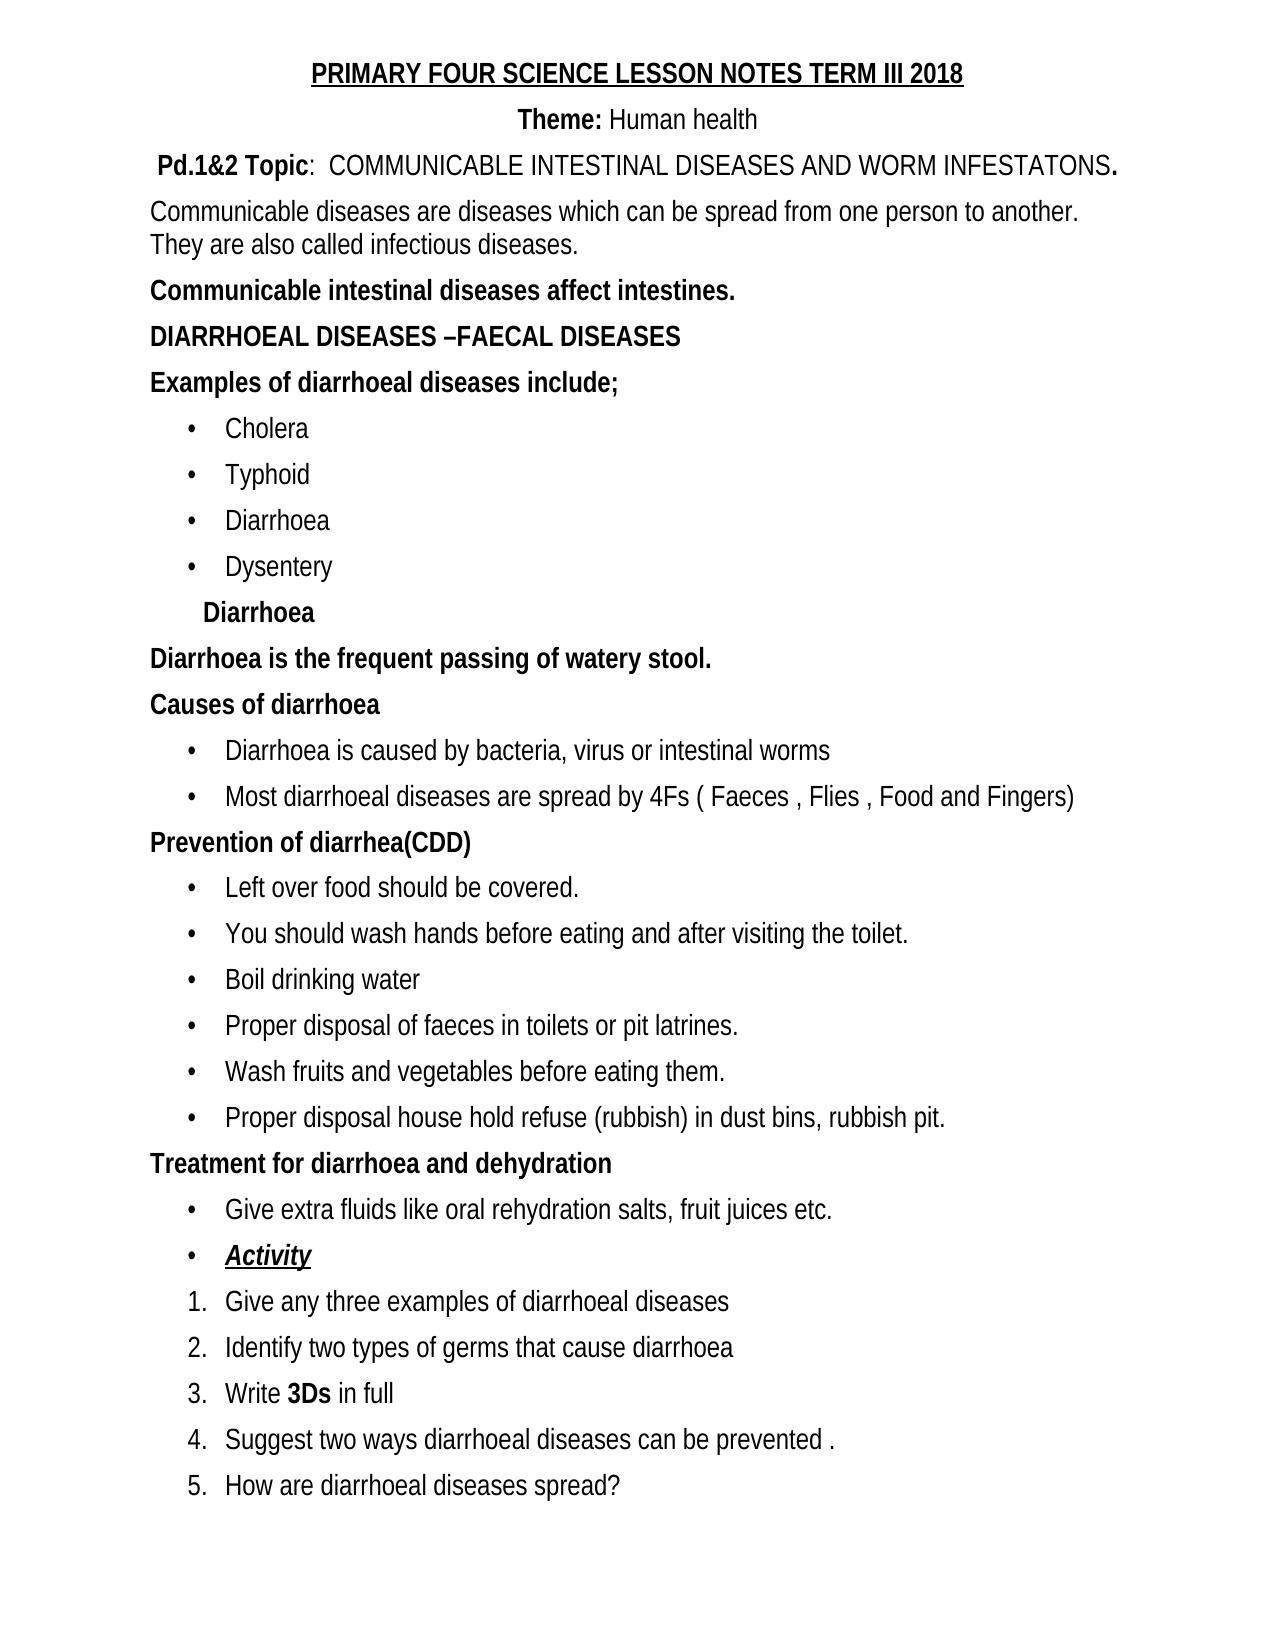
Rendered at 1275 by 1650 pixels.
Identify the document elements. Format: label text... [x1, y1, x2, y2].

list Most diarrhoeal diseases are spread by 4Fs ( Faeces , Flies , Food and Fingers) [187, 779, 1125, 812]
text Examples of diarrhoeal diseases include; [150, 365, 1125, 399]
list Cholera [187, 411, 1125, 445]
list Boil drinking water [187, 962, 1125, 996]
list Left over food should be covered. [187, 871, 1125, 904]
text Theme: Human health [150, 102, 1125, 136]
list Proper disposal of faeces in toilets or pit latrines. [187, 1008, 1125, 1042]
text Pd.1&2 Topic: COMMUNICABLE INTESTINAL DISEASES AND WORM INFESTATONS. [150, 148, 1125, 182]
list Suggest two ways diarrhoeal diseases can be prevented . [187, 1422, 1125, 1455]
text Diarrhoea [150, 595, 1125, 628]
list Give extra fluids like oral rehydration salts, fruit juices etc. [187, 1192, 1125, 1226]
text DIARRHOEAL DISEASES –FAECAL DISEASES [150, 319, 1125, 353]
list You should wash hands before eating and after visiting the toilet. [187, 917, 1125, 950]
text Causes of diarrhoea [150, 687, 1125, 720]
text Diarrhoea is the frequent passing of watery stool. [150, 641, 1125, 674]
list Identify two types of germs that cause diarrhoea [187, 1330, 1125, 1363]
text PRIMARY FOUR SCIENCE LESSON NOTES TERM III 2018 [150, 56, 1125, 90]
text Communicable intestinal diseases affect intestines. [150, 273, 1125, 307]
list Dysentery [187, 549, 1125, 582]
list Diarrhoea is caused by bacteria, virus or intestinal worms [187, 733, 1125, 766]
list Proper disposal house hold refuse (rubbish) in dust bins, rubbish pit. [187, 1100, 1125, 1134]
list Activity [187, 1238, 1125, 1272]
list How are diarrhoeal diseases spread? [187, 1468, 1125, 1501]
text Prevention of diarrhea(CDD) [150, 825, 1125, 858]
list Typhoid [187, 457, 1125, 491]
list Give any three examples of diarrhoeal diseases [187, 1284, 1125, 1317]
list Write 3Ds in full [187, 1376, 1125, 1409]
list Diarrhoea [187, 503, 1125, 537]
text Communicable diseases are diseases which can be spread from one person to another. They are also called infectious diseases. [150, 194, 1125, 261]
list Wash fruits and vegetables before eating them. [187, 1054, 1125, 1088]
text Treatment for diarrhoea and dehydration [150, 1146, 1125, 1180]
